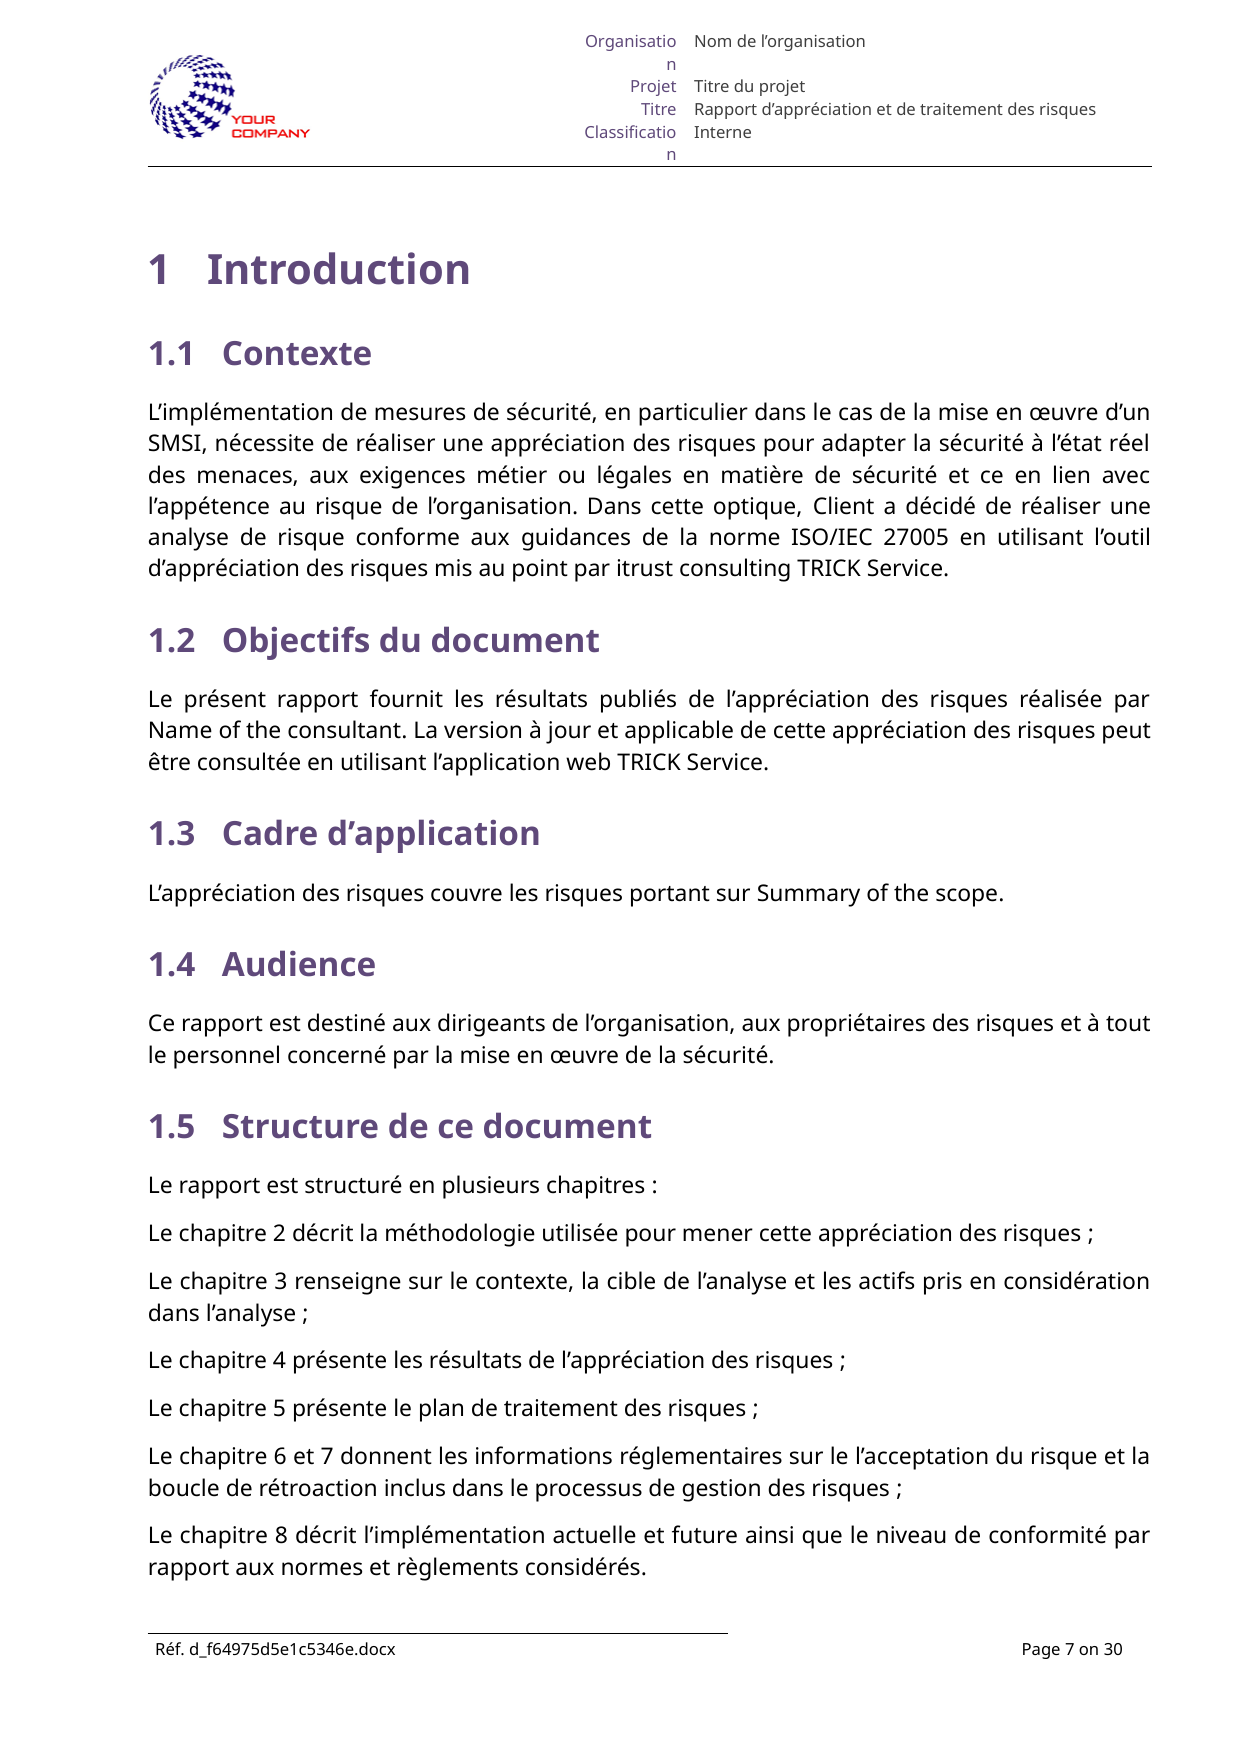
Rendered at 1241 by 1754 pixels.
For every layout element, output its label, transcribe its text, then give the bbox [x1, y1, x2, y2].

text Le présent rapport fournit les résultats publiés de l’appréciation des risques réalisée par . La version à jour et applicable de cette appréciation des risques peut être consultée en utilisant l’application web TRICK Service. [148, 683, 1152, 777]
text Ce rapport est destiné aux dirigeants de l’organisation, aux propriétaires des risques et à tout le personnel concerné par la mise en œuvre de la sécurité. [148, 1007, 1152, 1070]
subtitle Introduction [148, 240, 1152, 296]
text Le chapitre 2 décrit la méthodologie utilisée pour mener cette appréciation des risques ; [148, 1217, 1152, 1248]
text L’implémentation de mesures de sécurité, en particulier dans le cas de la mise en œuvre d’un SMSI, nécessite de réaliser une appréciation des risques pour adapter la sécurité à l’état réel des menaces, aux exigences métier ou légales en matière de sécurité et ce en lien avec l’appétence au risque de l’organisation. Dans cette optique, a décidé de réaliser une analyse de risque conforme aux guidances de la norme ISO/IEC 27005 en utilisant l’outil d’appréciation des risques mis au point par itrust consulting TRICK Service. [148, 396, 1152, 583]
text Le chapitre 6 et 7 donnent les informations réglementaires sur le l’acceptation du risque et la boucle de rétroaction inclus dans le processus de gestion des risques ; [148, 1440, 1152, 1503]
text Le rapport est structuré en plusieurs chapitres : [148, 1169, 1152, 1201]
subtitle Cadre d’application [148, 810, 1152, 856]
text Le chapitre 8 décrit l’implémentation actuelle et future ainsi que le niveau de conformité par rapport aux normes et règlements considérés. [148, 1519, 1152, 1582]
picture [147, 53, 312, 142]
text Le chapitre 4 présente les résultats de l’appréciation des risques ; [148, 1344, 1152, 1376]
text Le chapitre 5 présente le plan de traitement des risques ; [148, 1392, 1152, 1423]
subtitle Audience [148, 941, 1152, 986]
subtitle Structure de ce document [148, 1103, 1152, 1148]
subtitle Contexte [148, 330, 1152, 375]
text Le chapitre 3 renseigne sur le contexte, la cible de l’analyse et les actifs pris en considération dans l’analyse ; [148, 1265, 1152, 1328]
subtitle Objectifs du document [148, 617, 1152, 662]
text L’appréciation des risques couvre les risques portant sur . [148, 876, 1152, 908]
